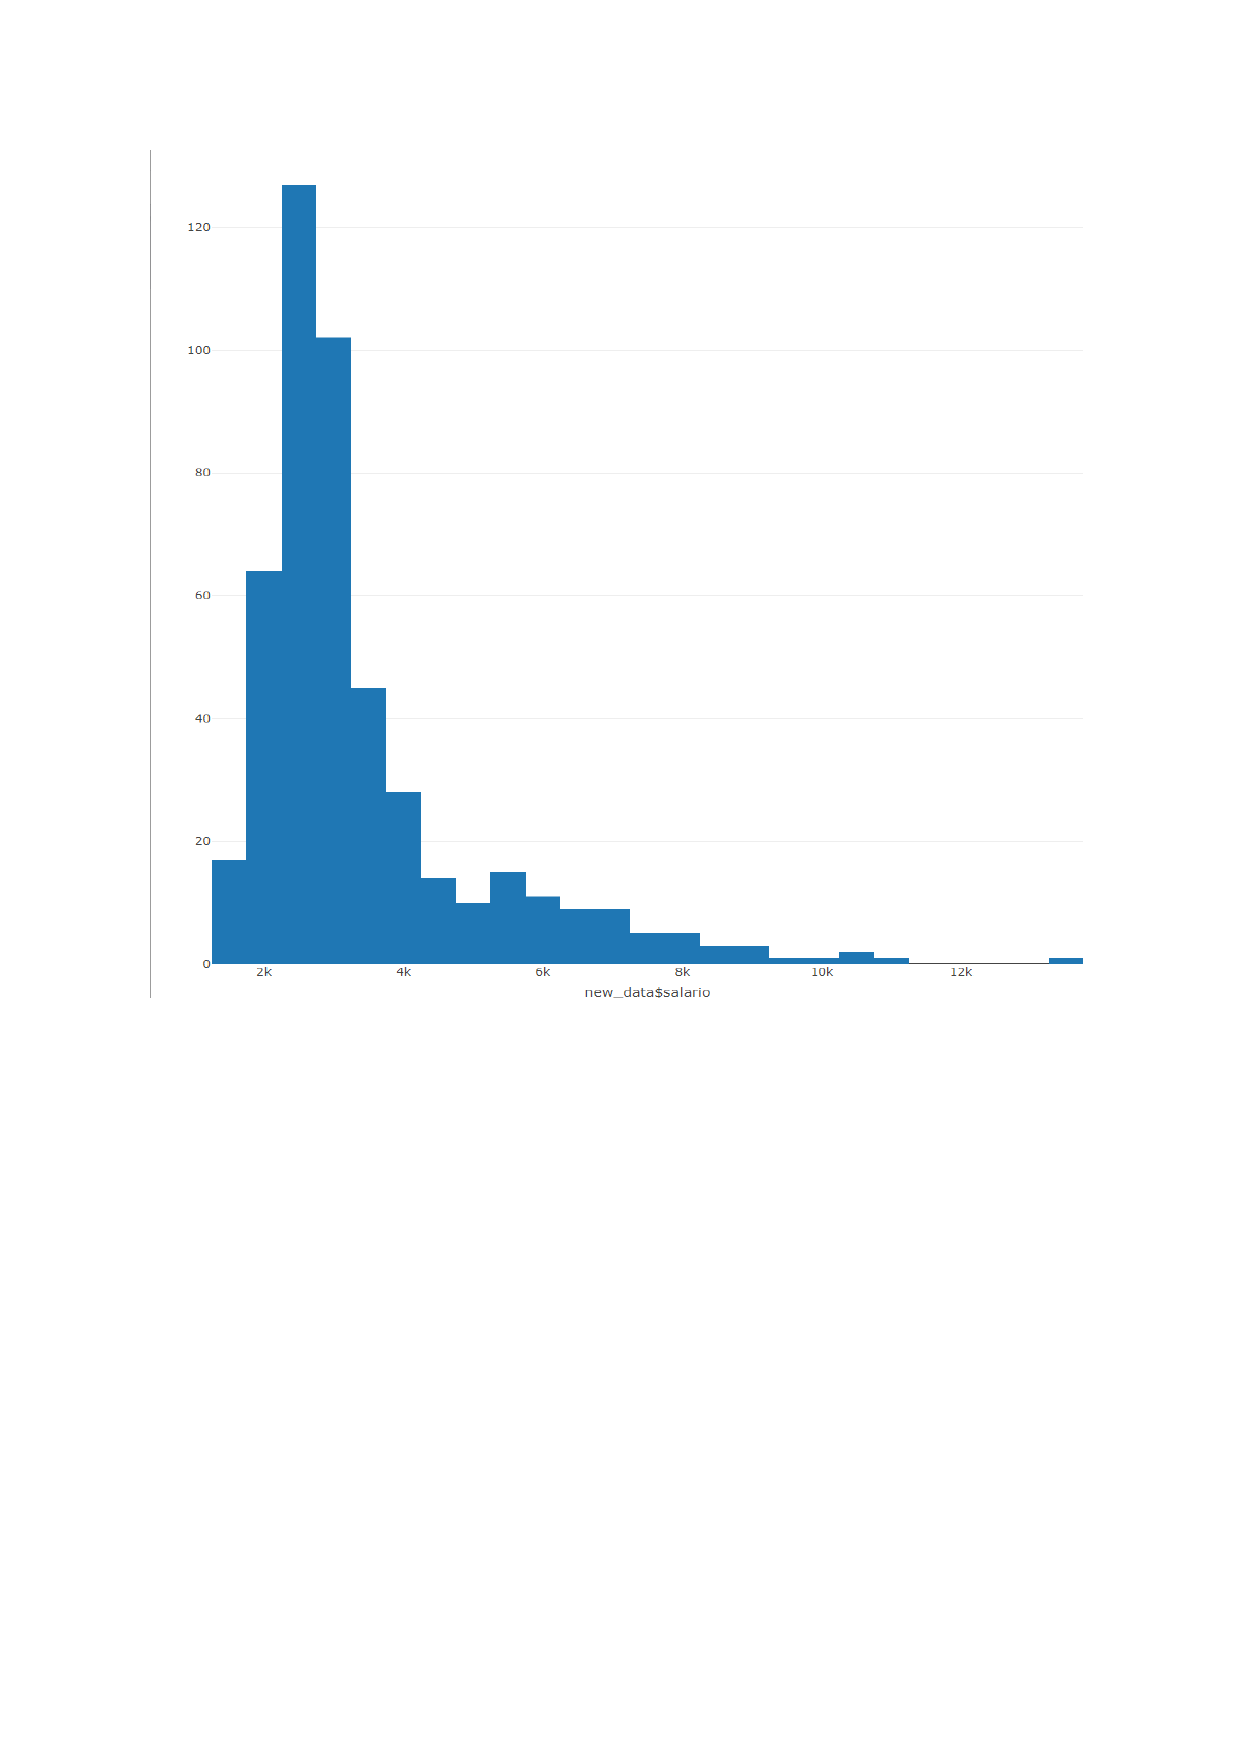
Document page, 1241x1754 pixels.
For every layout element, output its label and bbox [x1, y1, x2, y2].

picture [150, 150, 1091, 998]
